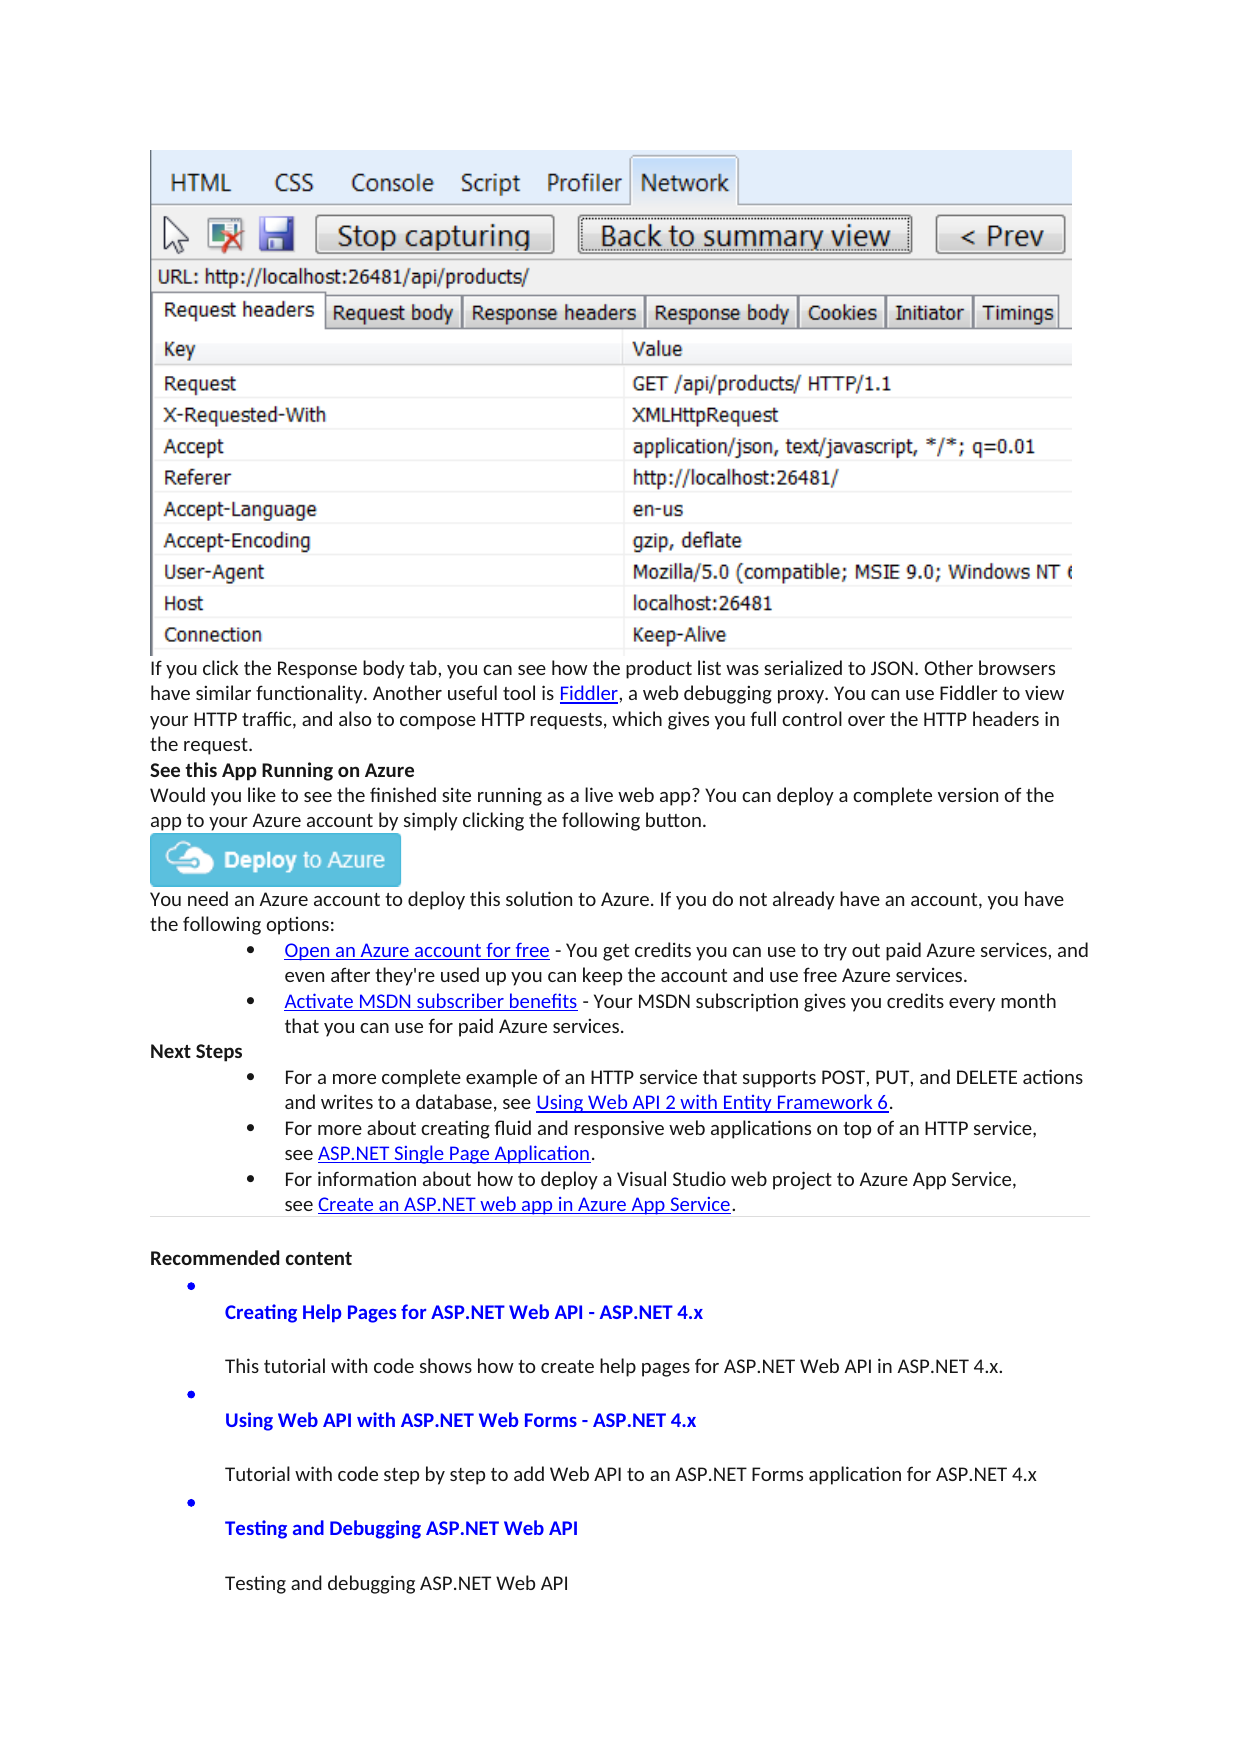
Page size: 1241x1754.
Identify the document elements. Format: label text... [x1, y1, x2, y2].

subtitle Testing and Debugging ASP.NET Web API [225, 1516, 1090, 1541]
list For a more complete example of an HTTP service that supports POST, PUT, and DELETE actions and writes to a database, see Using Web API 2 with Entity Framework 6. [247, 1064, 1090, 1115]
list For more about creating fluid and responsive web applications on top of an HTTP service, see ASP.NET Single Page Application. [247, 1115, 1090, 1166]
text This tutorial with code shows how to create help pages for ASP.NET Web API in ASP.NET 4.x. [225, 1353, 1090, 1378]
subtitle Next Steps [150, 1039, 1090, 1064]
subtitle Recommended content [150, 1245, 1090, 1270]
picture [150, 833, 402, 887]
subtitle Creating Help Pages for ASP.NET Web API - ASP.NET 4.x [225, 1299, 1090, 1324]
text Tutorial with code step by step to add Web API to an ASP.NET Forms application for ASP.NET 4.x [225, 1461, 1090, 1487]
list For information about how to deploy a Visual Studio web project to Azure App Service, see Create an ASP.NET web app in Azure App Service. [247, 1166, 1090, 1216]
text If you click the Response body tab, you can see how the product list was serialized to JSON. Other browsers have similar functionality. Another useful tool is Fiddler, a web debugging proxy. You can use Fiddler to view your HTTP traffic, and also to compose HTTP requests, which gives you full control over the HTTP headers in the request. [150, 655, 1090, 757]
text Would you like to see the finished site running as a live web app? You can deploy a complete version of the app to your Azure account by simply clicking the following button. [150, 782, 1090, 833]
picture [150, 150, 1072, 656]
list Open an Azure account for free - You get credits you can use to try out paid Azure services, and even after they're used up you can keep the account and use free Azure services. [247, 937, 1090, 988]
list Activate MSDN subscriber benefits - Your MSDN subscription gives you credits every month that you can use for paid Azure services. [247, 988, 1090, 1039]
text You need an Azure account to deploy this solution to Azure. If you do not already have an account, you have the following options: [150, 886, 1090, 937]
text Testing and debugging ASP.NET Web API [225, 1570, 1090, 1595]
subtitle See this App Running on Azure [150, 757, 1090, 782]
subtitle Using Web API with ASP.NET Web Forms - ASP.NET 4.x [225, 1407, 1090, 1433]
